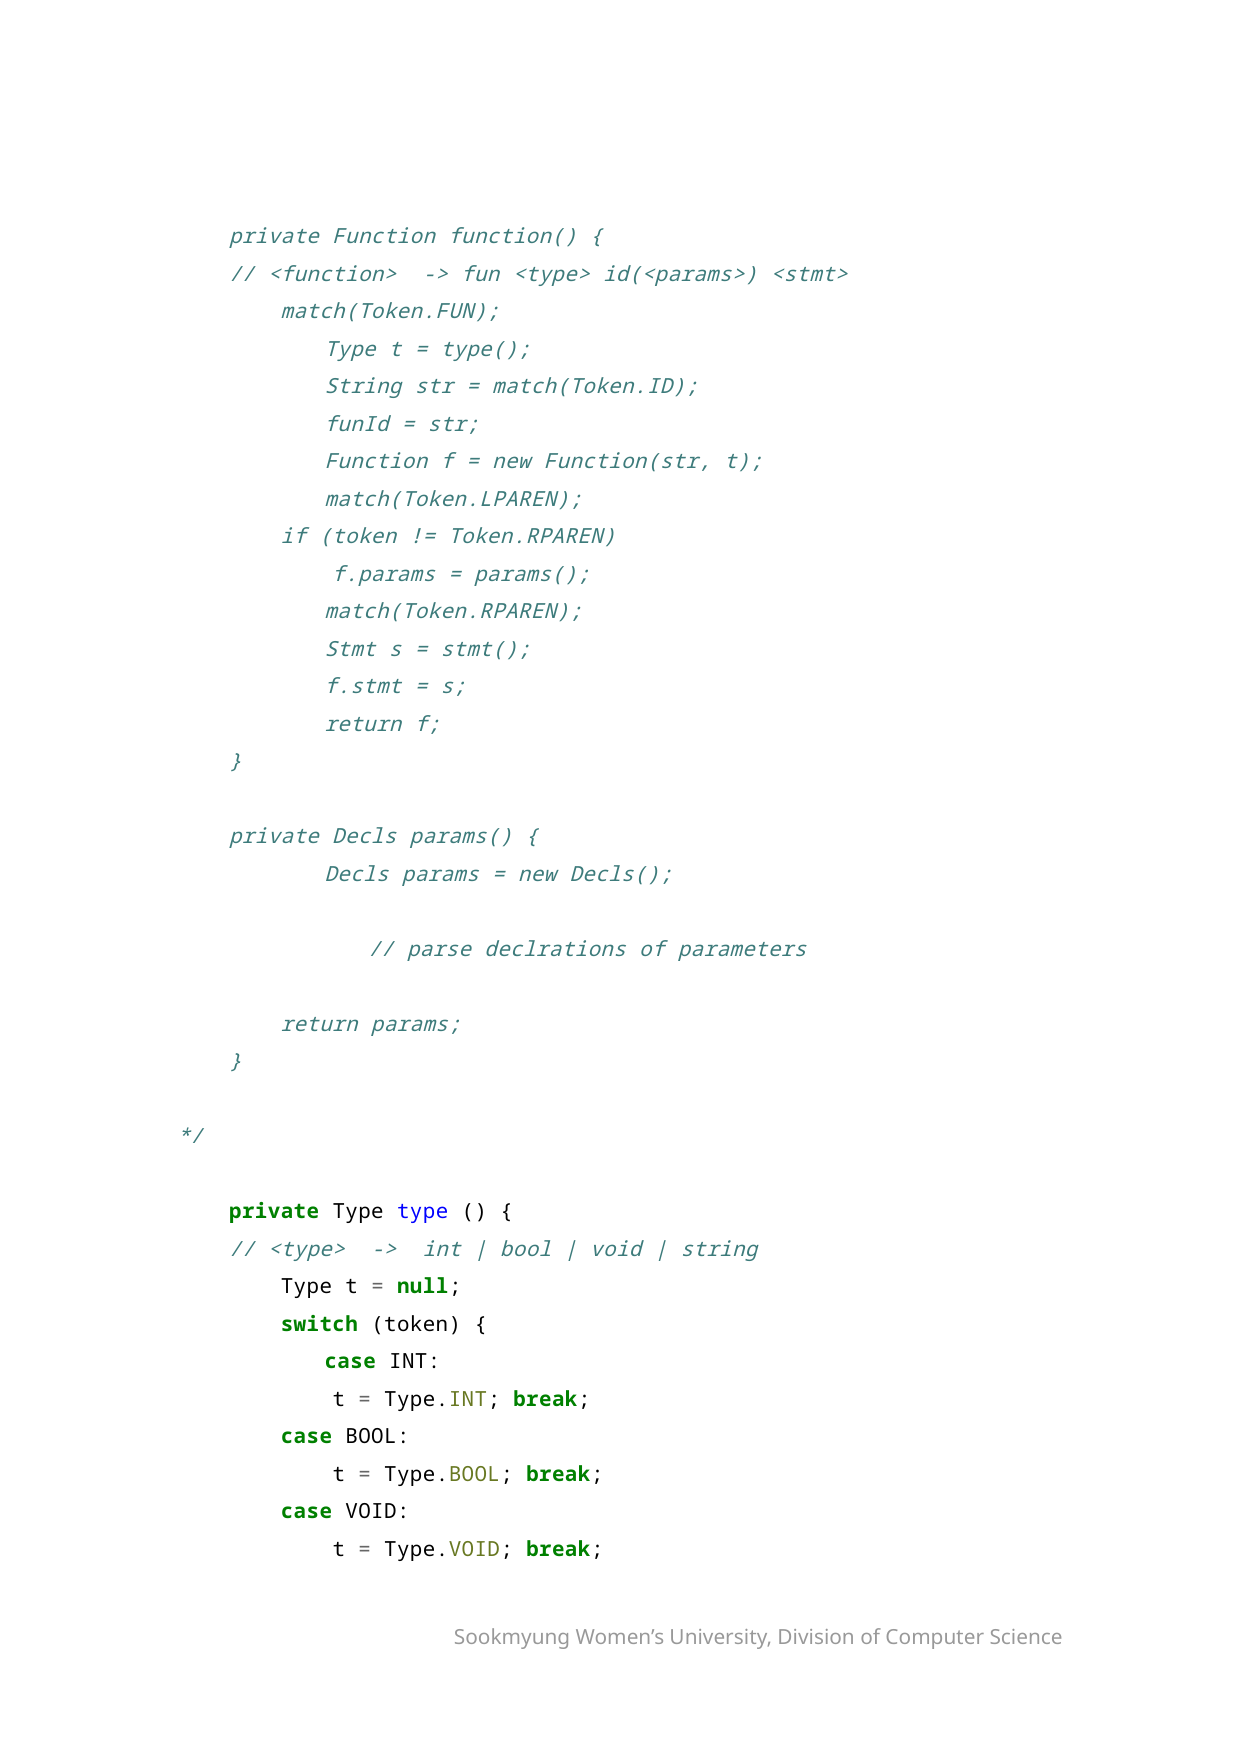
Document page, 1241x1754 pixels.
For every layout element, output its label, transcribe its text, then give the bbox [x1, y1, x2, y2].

text switch (token) { [177, 1304, 1063, 1342]
text */ [177, 1117, 1063, 1154]
text String str = match(Token.ID); [177, 367, 1063, 404]
text funId = str; [177, 404, 1063, 442]
text // parse declrations of parameters [177, 929, 1063, 967]
text Type t = type(); [177, 329, 1063, 367]
text t = Type.BOOL; break; [177, 1454, 1063, 1492]
text // <function> -> fun <type> id(<params>) <stmt> [177, 254, 1063, 292]
text Stmt s = stmt(); [177, 629, 1063, 667]
text case INT: [177, 1342, 1063, 1379]
text t = Type.VOID; break; [177, 1529, 1063, 1567]
text match(Token.LPAREN); [177, 479, 1063, 517]
text Type t = null; [177, 1267, 1063, 1304]
text case VOID: [177, 1492, 1063, 1529]
text private Decls params() { [177, 817, 1063, 854]
text } [177, 742, 1063, 779]
text f.stmt = s; [177, 667, 1063, 704]
text return f; [177, 704, 1063, 742]
text private Type type () { [177, 1192, 1063, 1229]
text f.params = params(); [177, 554, 1063, 592]
text } [177, 1042, 1063, 1079]
text t = Type.INT; break; [177, 1379, 1063, 1417]
text // <type> -> int | bool | void | string [177, 1229, 1063, 1267]
text match(Token.FUN); [177, 292, 1063, 329]
text private Function function() { [177, 217, 1063, 254]
text match(Token.RPAREN); [177, 592, 1063, 629]
text case BOOL: [177, 1417, 1063, 1454]
text return params; [177, 1004, 1063, 1042]
text if (token != Token.RPAREN) [177, 517, 1063, 554]
text Function f = new Function(str, t); [177, 442, 1063, 479]
text Decls params = new Decls(); [177, 854, 1063, 892]
